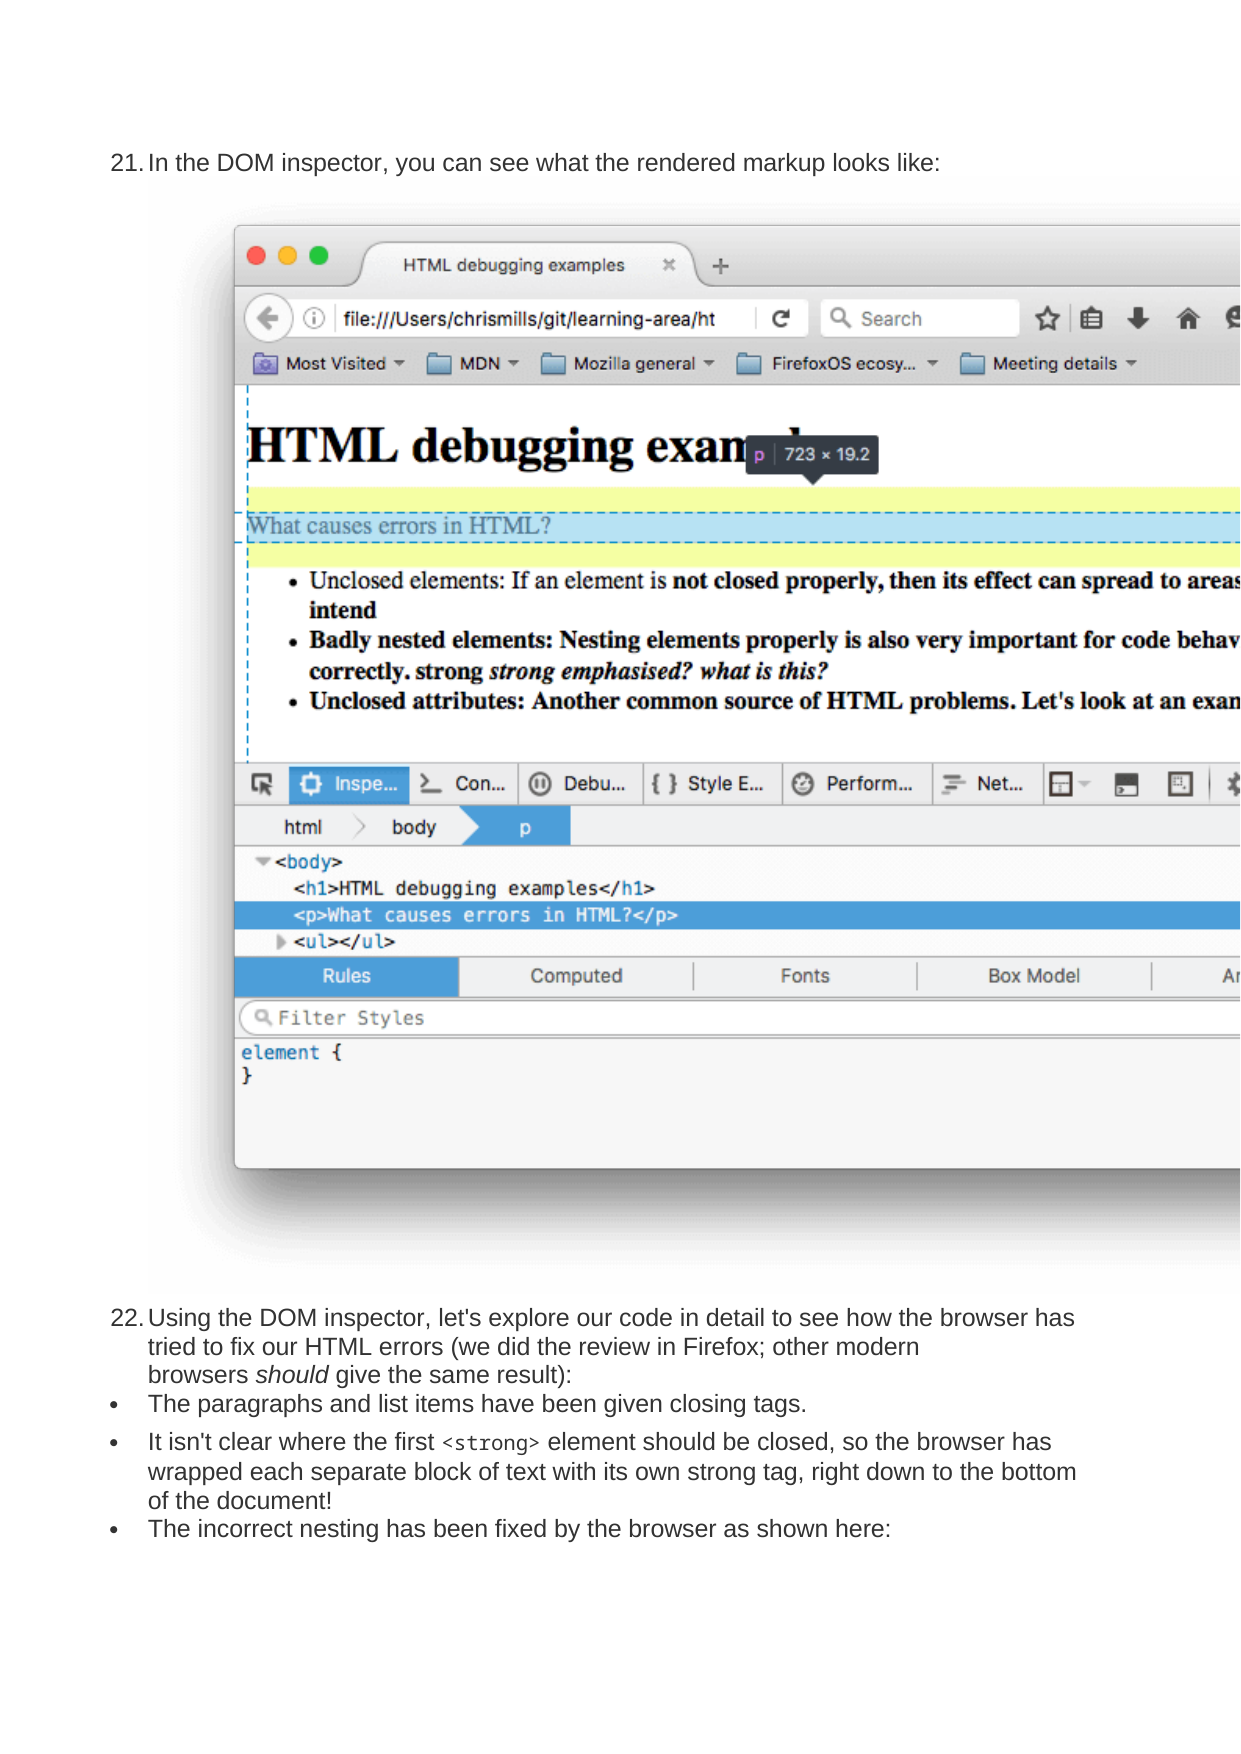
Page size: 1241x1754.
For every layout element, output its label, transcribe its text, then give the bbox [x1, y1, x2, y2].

list The paragraphs and list items have been given closing tags. [110, 1389, 1093, 1418]
picture [147, 176, 1241, 1294]
list The incorrect nesting has been fixed by the browser as shown here: [110, 1514, 1093, 1543]
list It isn't clear where the first <strong> element should be closed, so the browser has wrapped each separate block of text with its own strong tag, right down to the bottom of the document! [110, 1427, 1093, 1514]
list Using the DOM inspector, let's explore our code in detail to see how the browser has tried to fix our HTML errors (we did the review in Firefox; other modern browsers should give the same result): [110, 1303, 1093, 1389]
